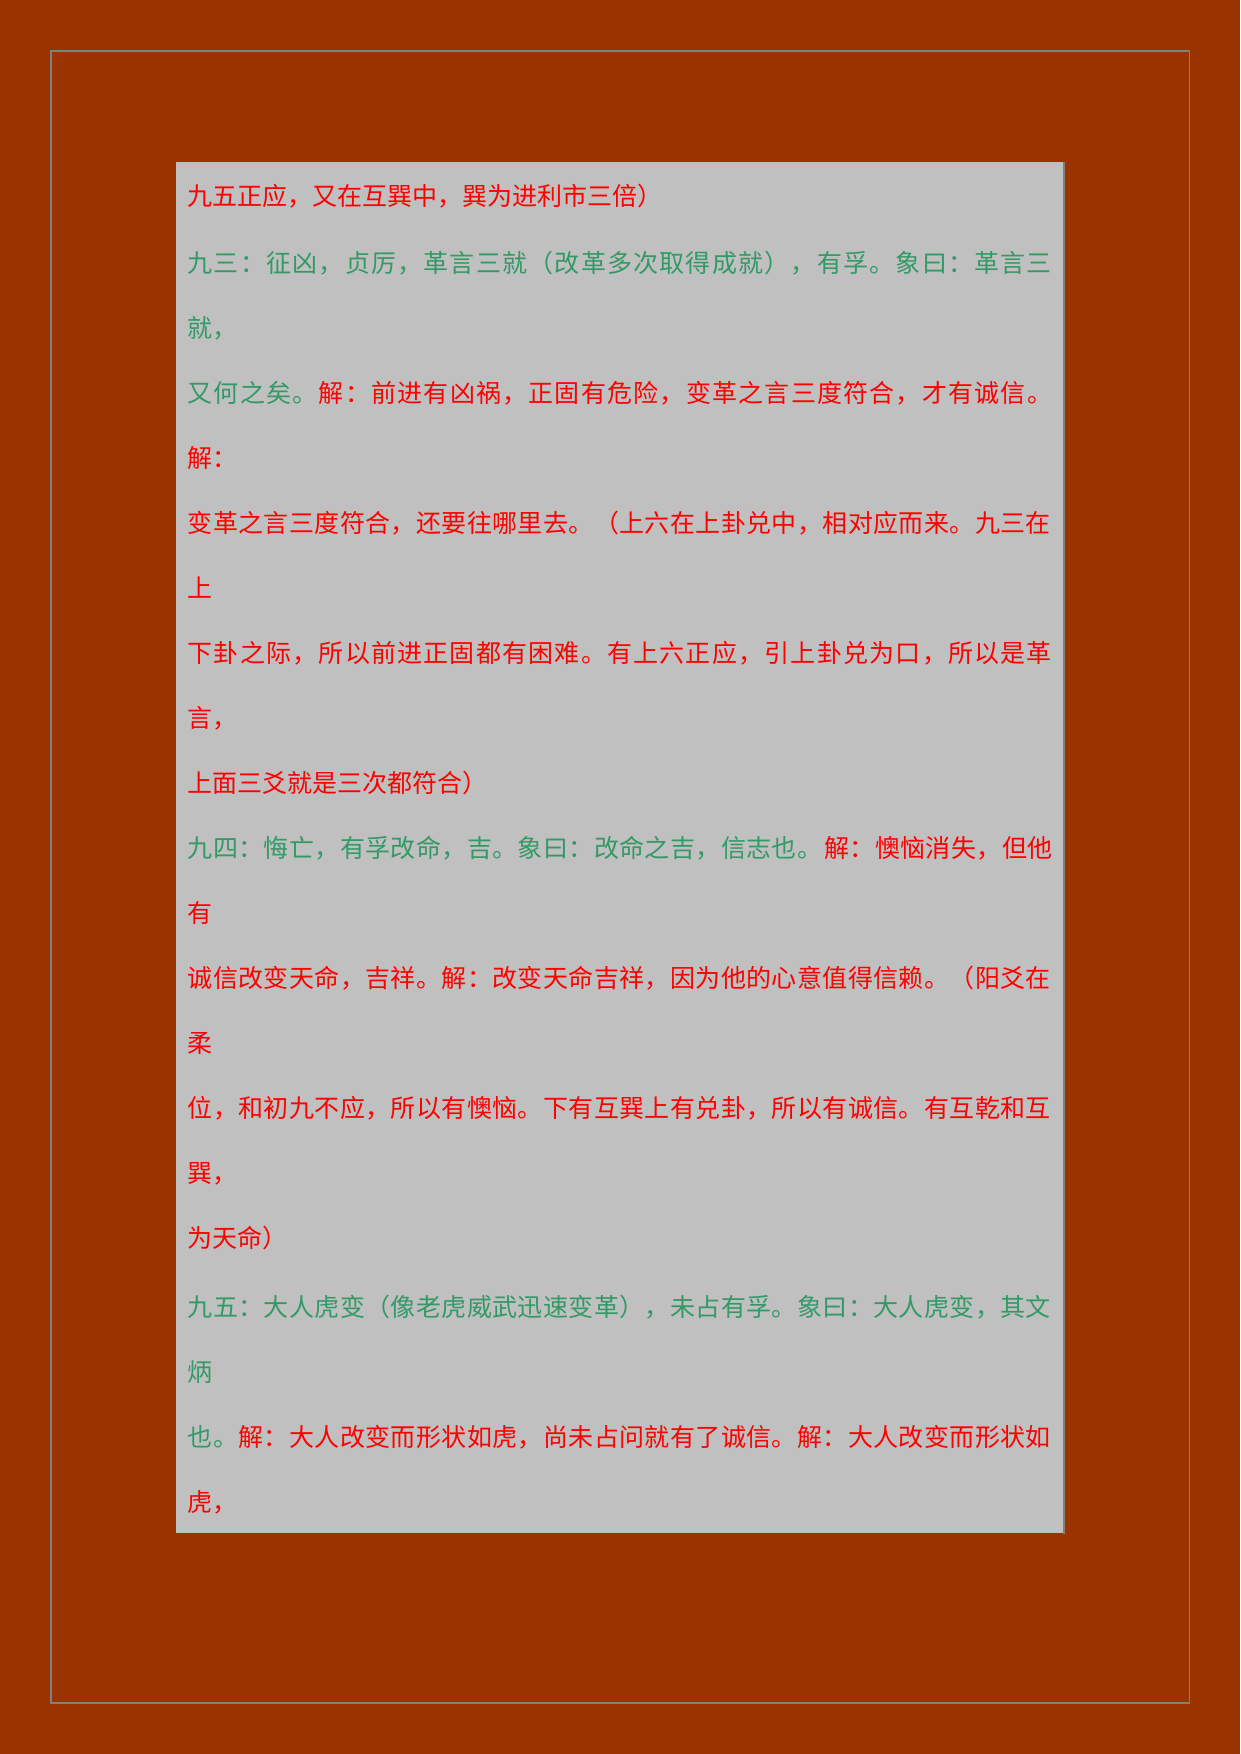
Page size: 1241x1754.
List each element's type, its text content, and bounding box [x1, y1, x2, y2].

table_cell 上面三爻就是三次都符合） [176, 749, 1063, 814]
table_cell 下卦之际，所以前进正固都有困难。有上六正应，引上卦兑为口，所以是革言， [176, 619, 1063, 749]
table_cell 九四：悔亡，有孚改命，吉。象曰：改命之吉，信志也。解：懊恼消失，但他有 [176, 814, 1063, 944]
table_cell 九三：征凶，贞厉，革言三就（改革多次取得成就），有孚。象曰：革言三就， [176, 229, 1063, 359]
table_cell 又何之矣。解：前进有凶祸，正固有危险，变革之言三度符合，才有诚信。解： [176, 359, 1063, 489]
table_cell 九五：大人虎变（像老虎威武迅速变革），未占有孚。象曰：大人虎变，其文炳 [176, 1274, 1063, 1403]
table_cell 变革之言三度符合，还要往哪里去。（上六在上卦兑中，相对应而来。九三在上 [176, 489, 1063, 619]
table_cell 也。解：大人改变而形状如虎，尚未占问就有了诚信。解：大人改变而形状如虎， [176, 1404, 1063, 1533]
table_cell 九五正应，又在互巽中，巽为进利市三倍） [176, 162, 1063, 229]
table_cell 为天命） [176, 1204, 1063, 1273]
table_cell 位，和初九不应，所以有懊恼。下有互巽上有兑卦，所以有诚信。有互乾和互巽， [176, 1074, 1063, 1204]
table_cell 诚信改变天命，吉祥。解：改变天命吉祥，因为他的心意值得信赖。（阳爻在柔 [176, 944, 1063, 1074]
